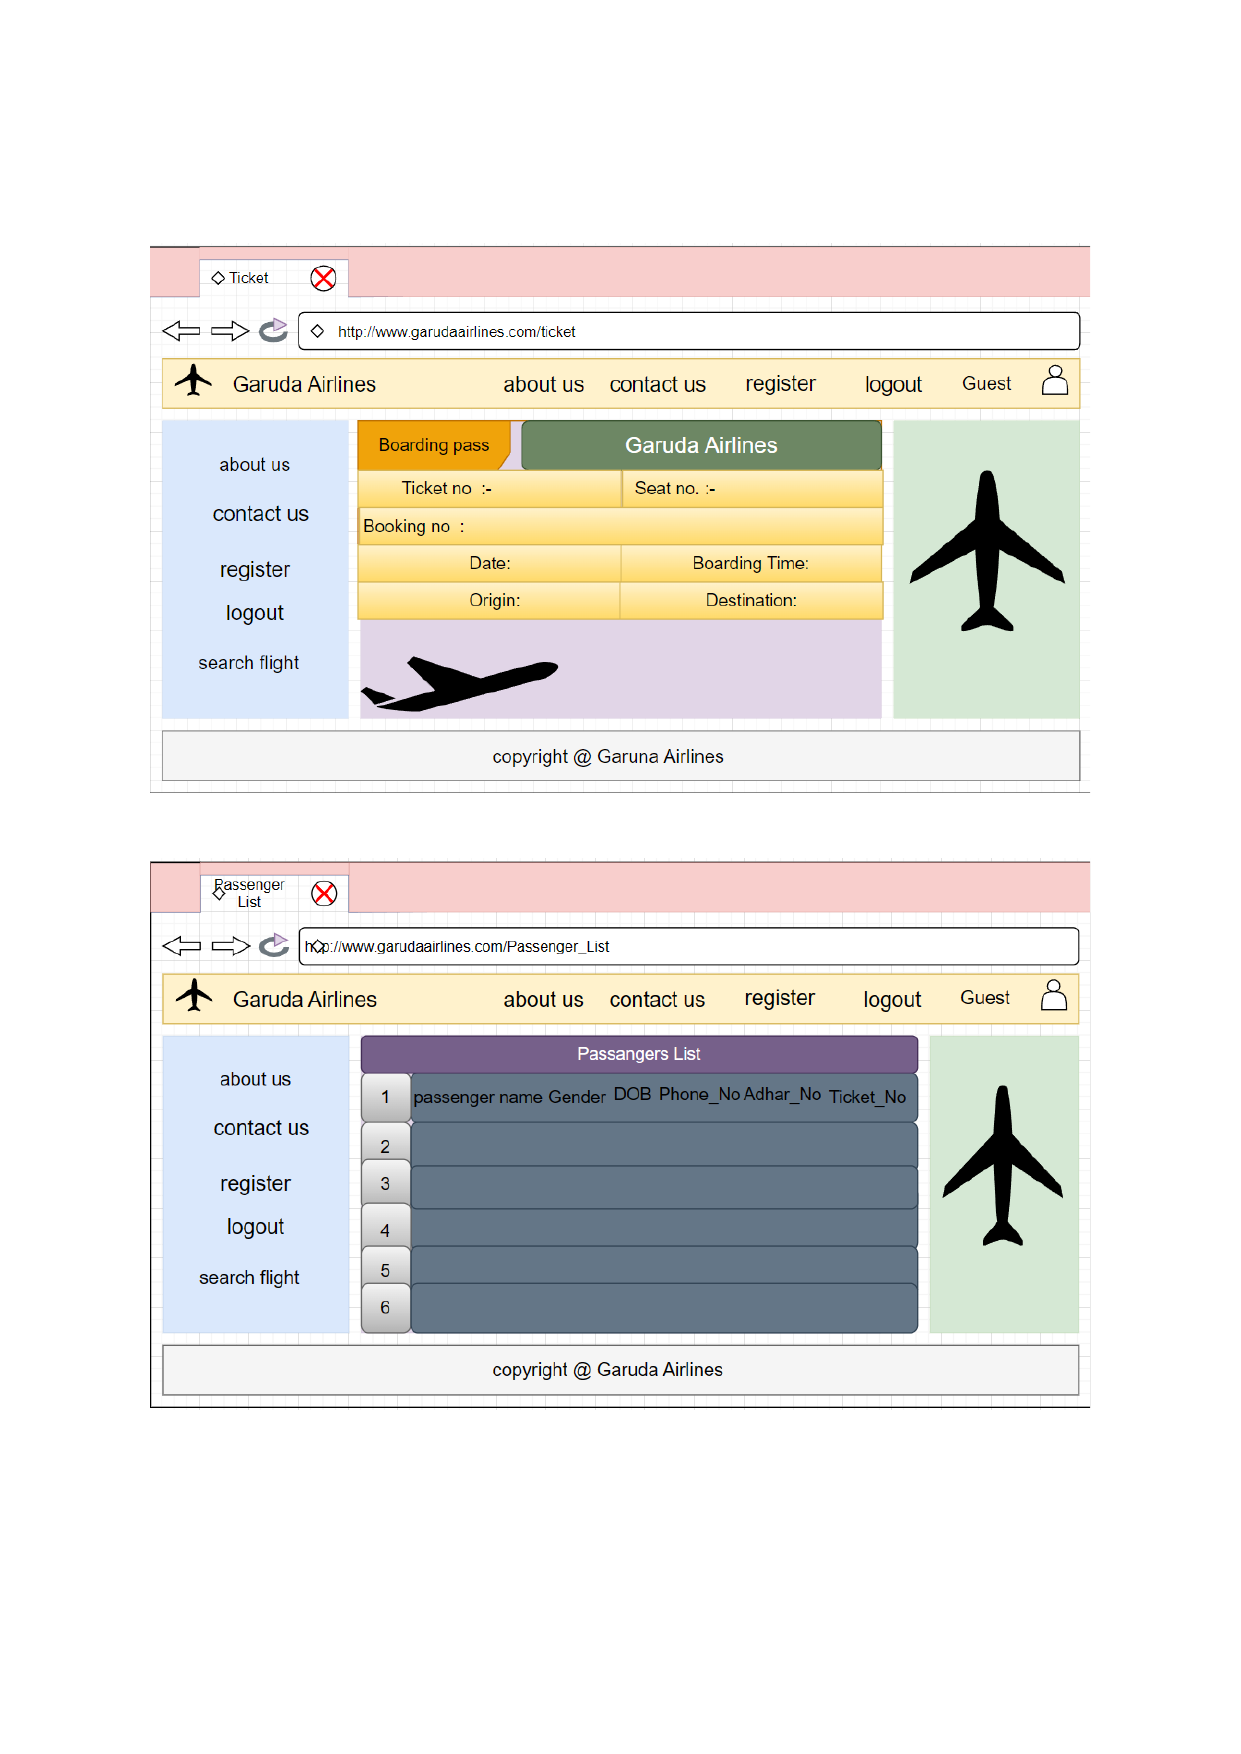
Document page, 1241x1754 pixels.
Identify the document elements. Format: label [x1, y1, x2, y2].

picture [150, 858, 1091, 1410]
picture [150, 243, 1091, 793]
